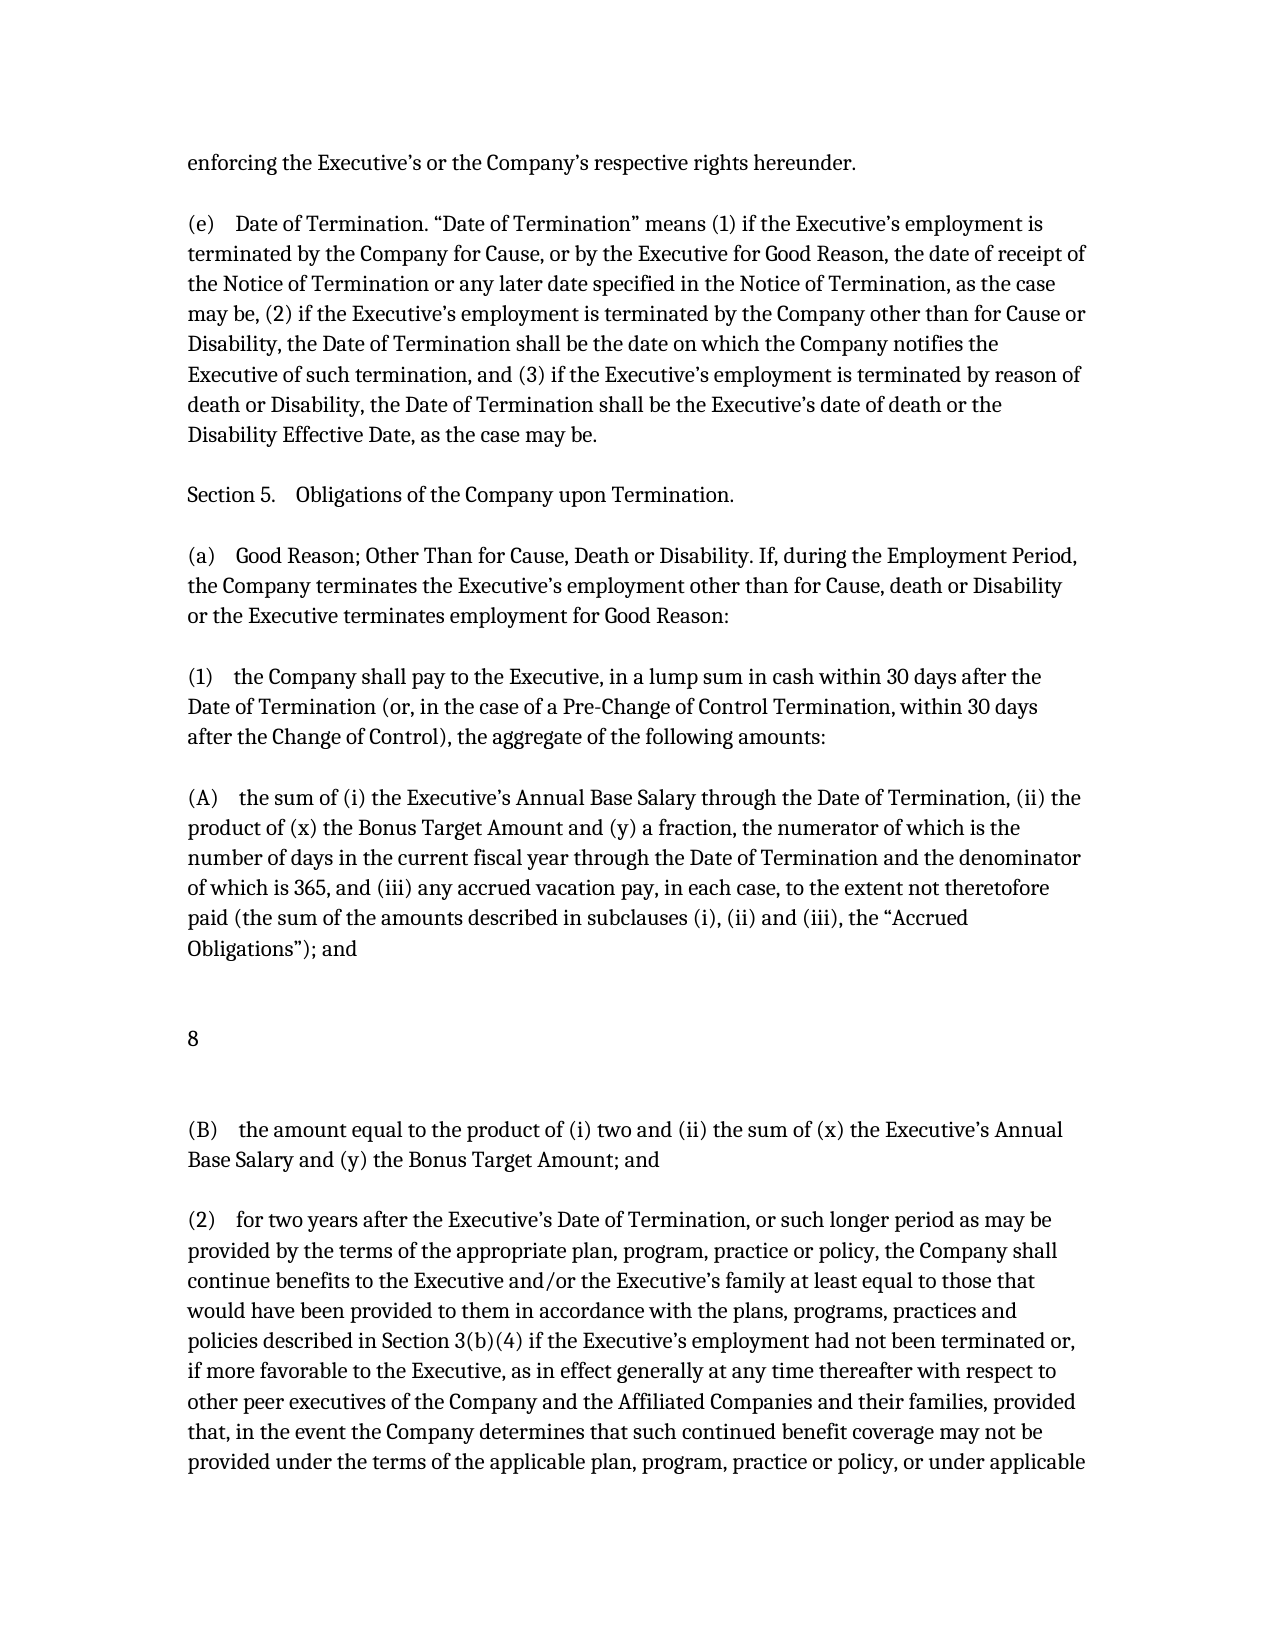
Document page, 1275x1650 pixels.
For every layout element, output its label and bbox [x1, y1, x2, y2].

text [187, 150, 1087, 1475]
